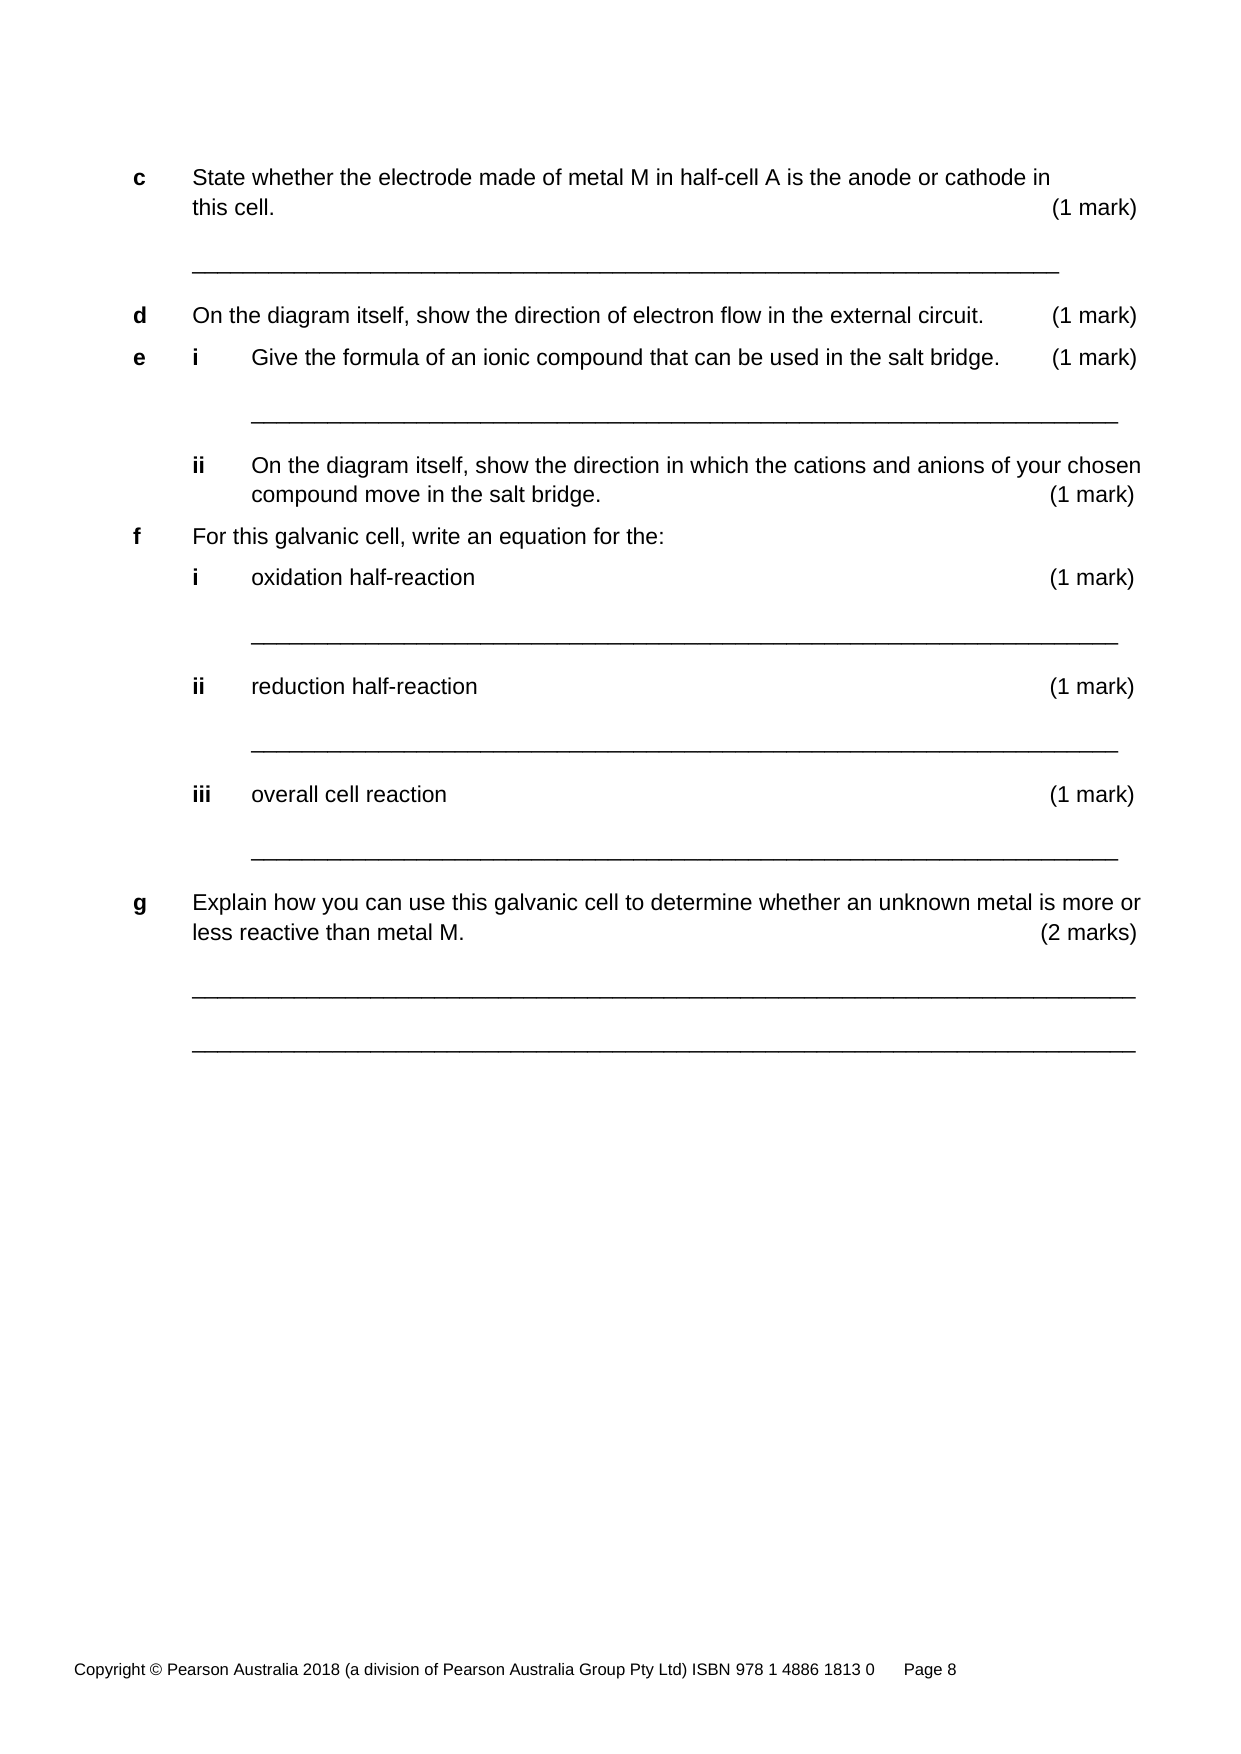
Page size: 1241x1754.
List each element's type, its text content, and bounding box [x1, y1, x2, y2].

text ____________________________________________________________________ [192, 617, 1152, 646]
text ____________________________________________________________________ [192, 725, 1152, 754]
text ____________________________________________________________________ [192, 833, 1152, 862]
text d On the diagram itself, show the direction of electron flow in the external circuit. (1 mark) [133, 300, 1152, 329]
text g Explain how you can use this galvanic cell to determine whether an unknown metal is more or less reactive than metal M. (2 marks) [133, 887, 1152, 946]
text f For this galvanic cell, write an equation for the: [133, 521, 1152, 550]
text iii overall cell reaction (1 mark) [192, 779, 1152, 808]
text __________________________________________________________________________ [133, 1025, 1152, 1054]
text i oxidation half-reaction (1 mark) [192, 562, 1152, 592]
text c State whether the electrode made of metal M in half-cell A is the anode or cathode in this cell. (1 mark) [133, 162, 1152, 221]
text __________________________________________________________________________ [133, 971, 1152, 1000]
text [133, 246, 1152, 275]
text ii reduction half-reaction (1 mark) [192, 671, 1152, 700]
text ____________________________________________________________________ [192, 396, 1152, 425]
text e i Give the formula of an ionic compound that can be used in the salt bridge. (1 mark) [133, 342, 1152, 371]
text ii On the diagram itself, show the direction in which the cations and anions of your chosen compound move in the salt bridge. (1 mark) [192, 450, 1152, 508]
